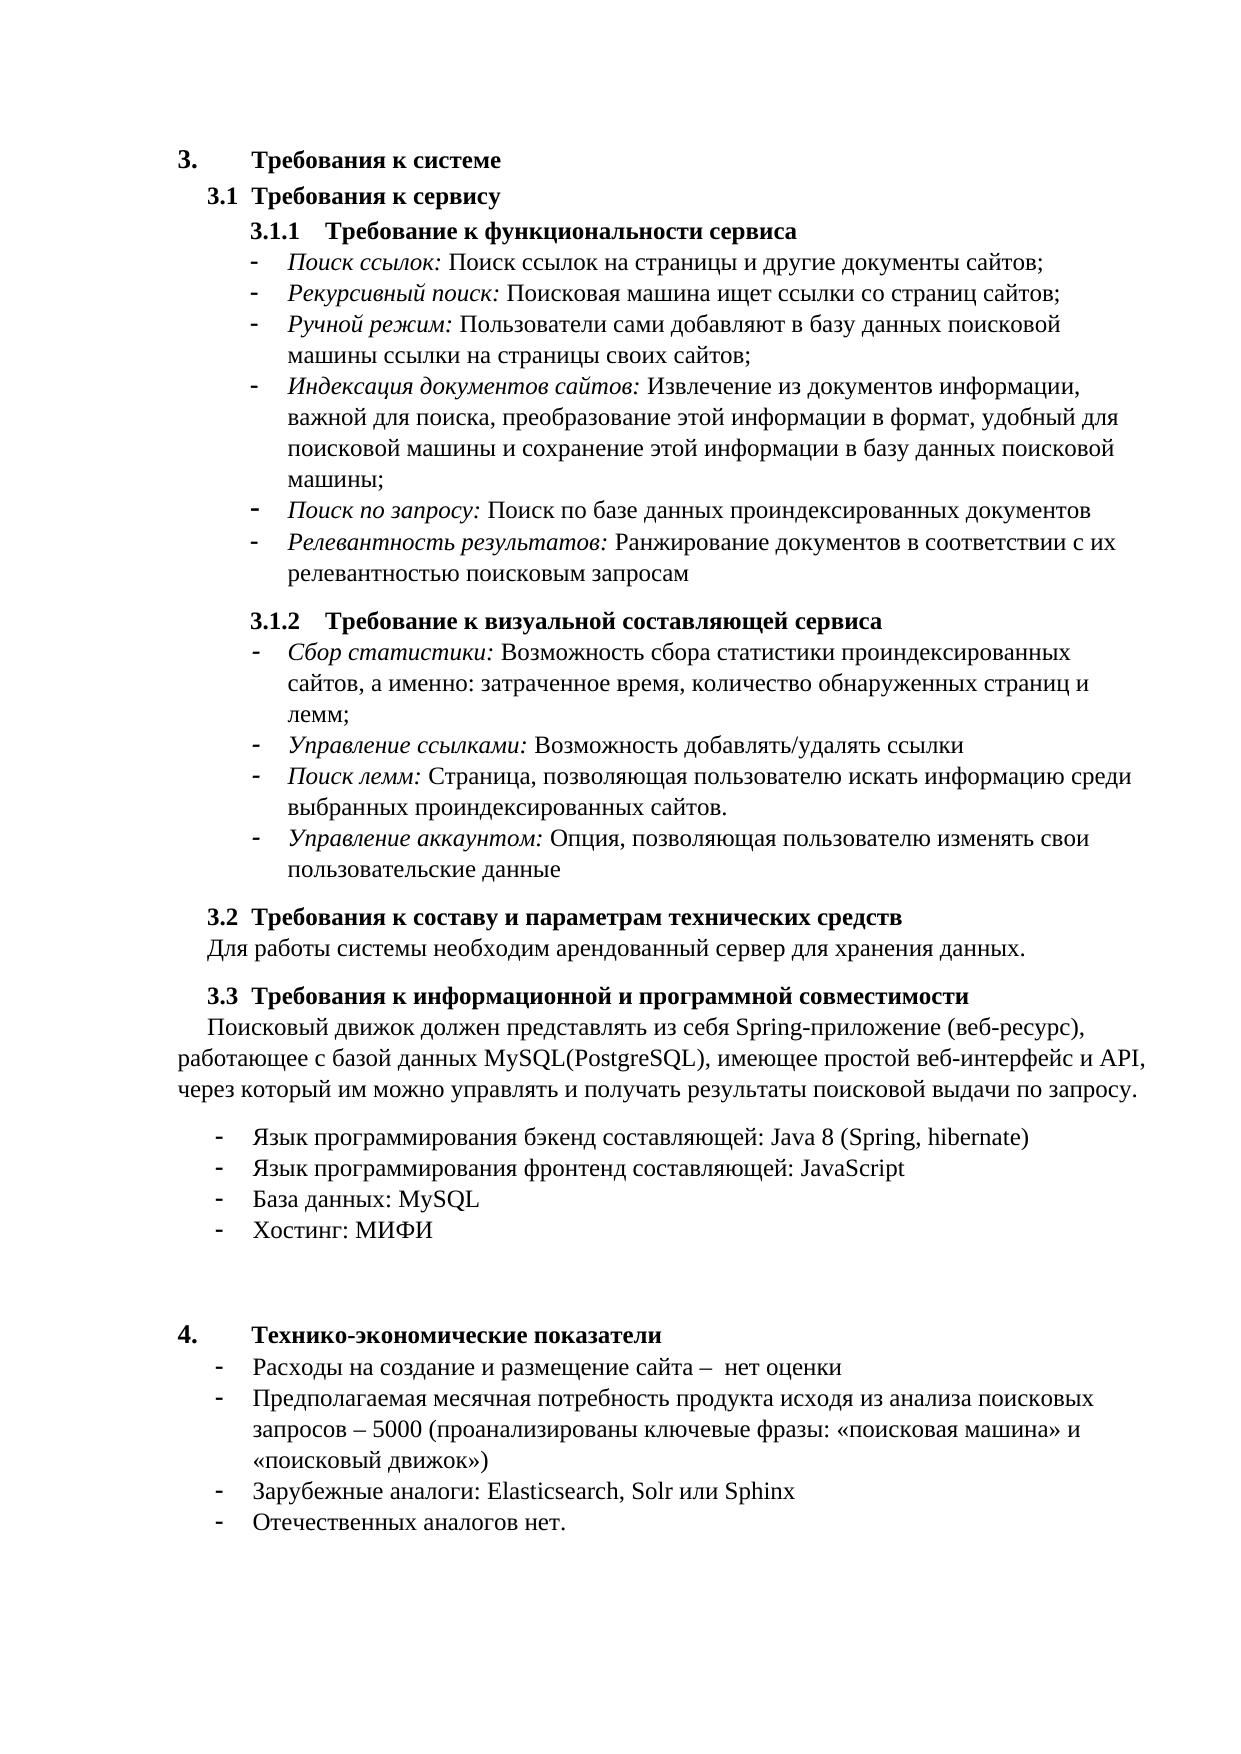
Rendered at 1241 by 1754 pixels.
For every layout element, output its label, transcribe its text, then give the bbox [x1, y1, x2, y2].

list Поиск ссылок: Поиск ссылок на страницы и другие документы сайтов; [250, 247, 1152, 276]
list Ручной режим: Пользователи сами добавляют в базу данных поисковой машины ссылки на страницы своих сайтов; [250, 309, 1152, 369]
list Язык программирования фронтенд составляющей: JavaScript [215, 1153, 1152, 1182]
list Индексация документов сайтов: Извлечение из документов информации, важной для поиска, преобразование этой информации в формат, удобный для поисковой машины и сохранение этой информации в базу данных поисковой машины; [250, 371, 1152, 493]
list Зарубежные аналоги: Elasticsearch, Solr или Sphinx [215, 1476, 1152, 1505]
list Поиск по запросу: Поиск по базе данных проиндексированных документов [250, 495, 1152, 525]
list Рекурсивный поиск: Поисковая машина ищет ссылки со страниц сайтов; [250, 278, 1152, 307]
subtitle Технико-экономические показатели [177, 1319, 1152, 1350]
text Поисковый движок должен представлять из себя Spring-приложение (веб-ресурс), работающее с базой данных MySQL(PostgreSQL), имеющее простой веб-интерфейс и API, через который им можно управлять и получать результаты поисковой выдачи по запросу. [177, 1012, 1152, 1103]
subtitle Требование к функциональности сервиса [250, 216, 1152, 245]
list Релевантность результатов: Ранжирование документов в соответствии с их релевантностью поисковым запросам [250, 527, 1152, 587]
list Отечественных аналогов нет. [215, 1507, 1152, 1536]
list Язык программирования бэкенд составляющей: Java 8 (Spring, hibernate) [215, 1122, 1152, 1151]
list Управление аккаунтом: Опция, позволяющая пользователю изменять свои пользовательские данные [250, 823, 1152, 883]
subtitle Требования к системе [177, 143, 1152, 174]
subtitle Требования к информационной и программной совместимости [207, 981, 1152, 1010]
list Управление ссылками: Возможность добавлять/удалять ссылки [250, 730, 1152, 759]
list Поиск лемм: Страница, позволяющая пользователю искать информацию среди выбранных проиндексированных сайтов. [250, 761, 1152, 821]
list Хостинг: МИФИ [215, 1215, 1152, 1244]
subtitle Требование к визуальной составляющей сервиса [250, 606, 1152, 635]
list База данных: MySQL [215, 1184, 1152, 1213]
list Предполагаемая месячная потребность продукта исходя из анализа поисковых запросов – 5000 (проанализированы ключевые фразы: «поисковая машина» и «поисковый движок») [215, 1383, 1152, 1474]
subtitle Требования к составу и параметрам технических средств [207, 902, 1152, 931]
list Сбор статистики: Возможность сбора статистики проиндексированных сайтов, а именно: затраченное время, количество обнаруженных страниц и лемм; [250, 637, 1152, 728]
text Для работы системы необходим арендованный сервер для хранения данных. [177, 933, 1152, 962]
list Расходы на создание и размещение сайта – нет оценки [215, 1352, 1152, 1381]
subtitle Требования к сервису [207, 181, 1152, 209]
